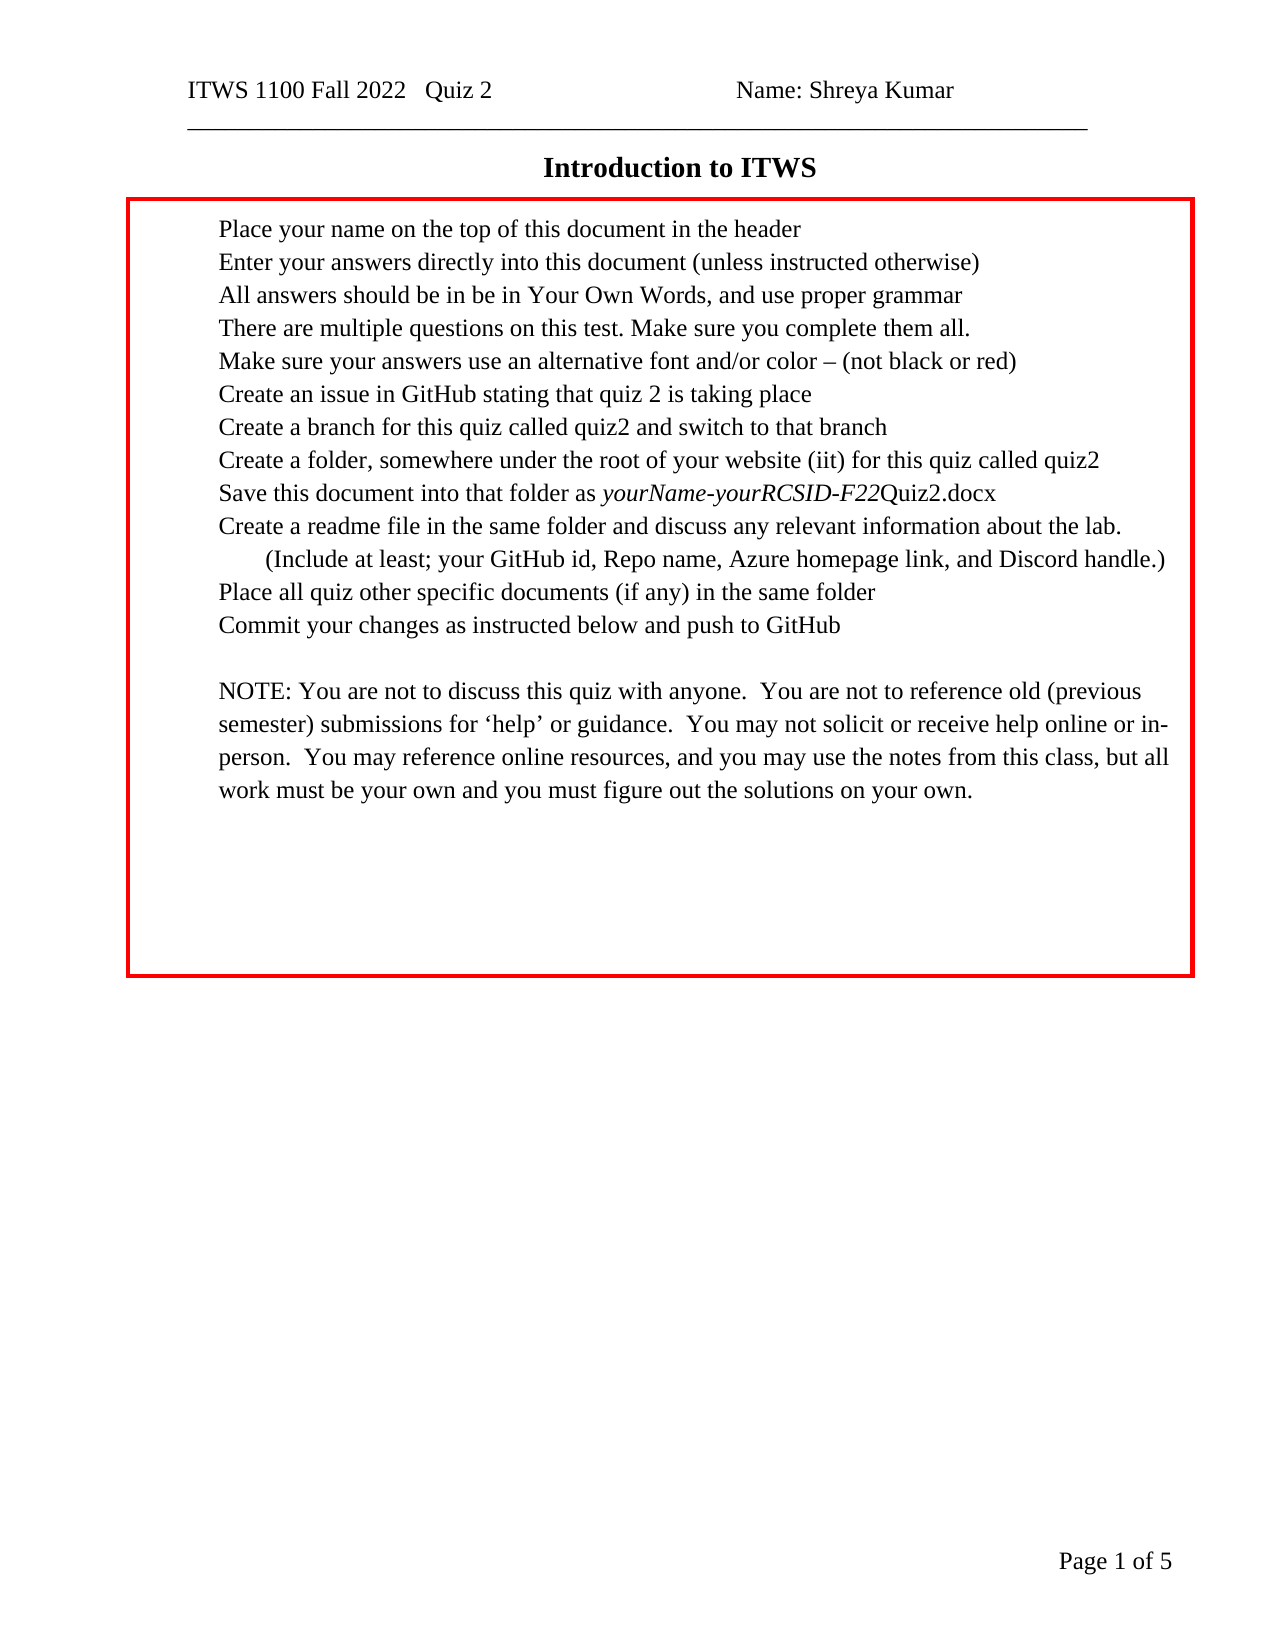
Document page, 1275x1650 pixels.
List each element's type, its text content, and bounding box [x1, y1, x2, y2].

title Introduction to ITWS [187, 150, 1172, 183]
